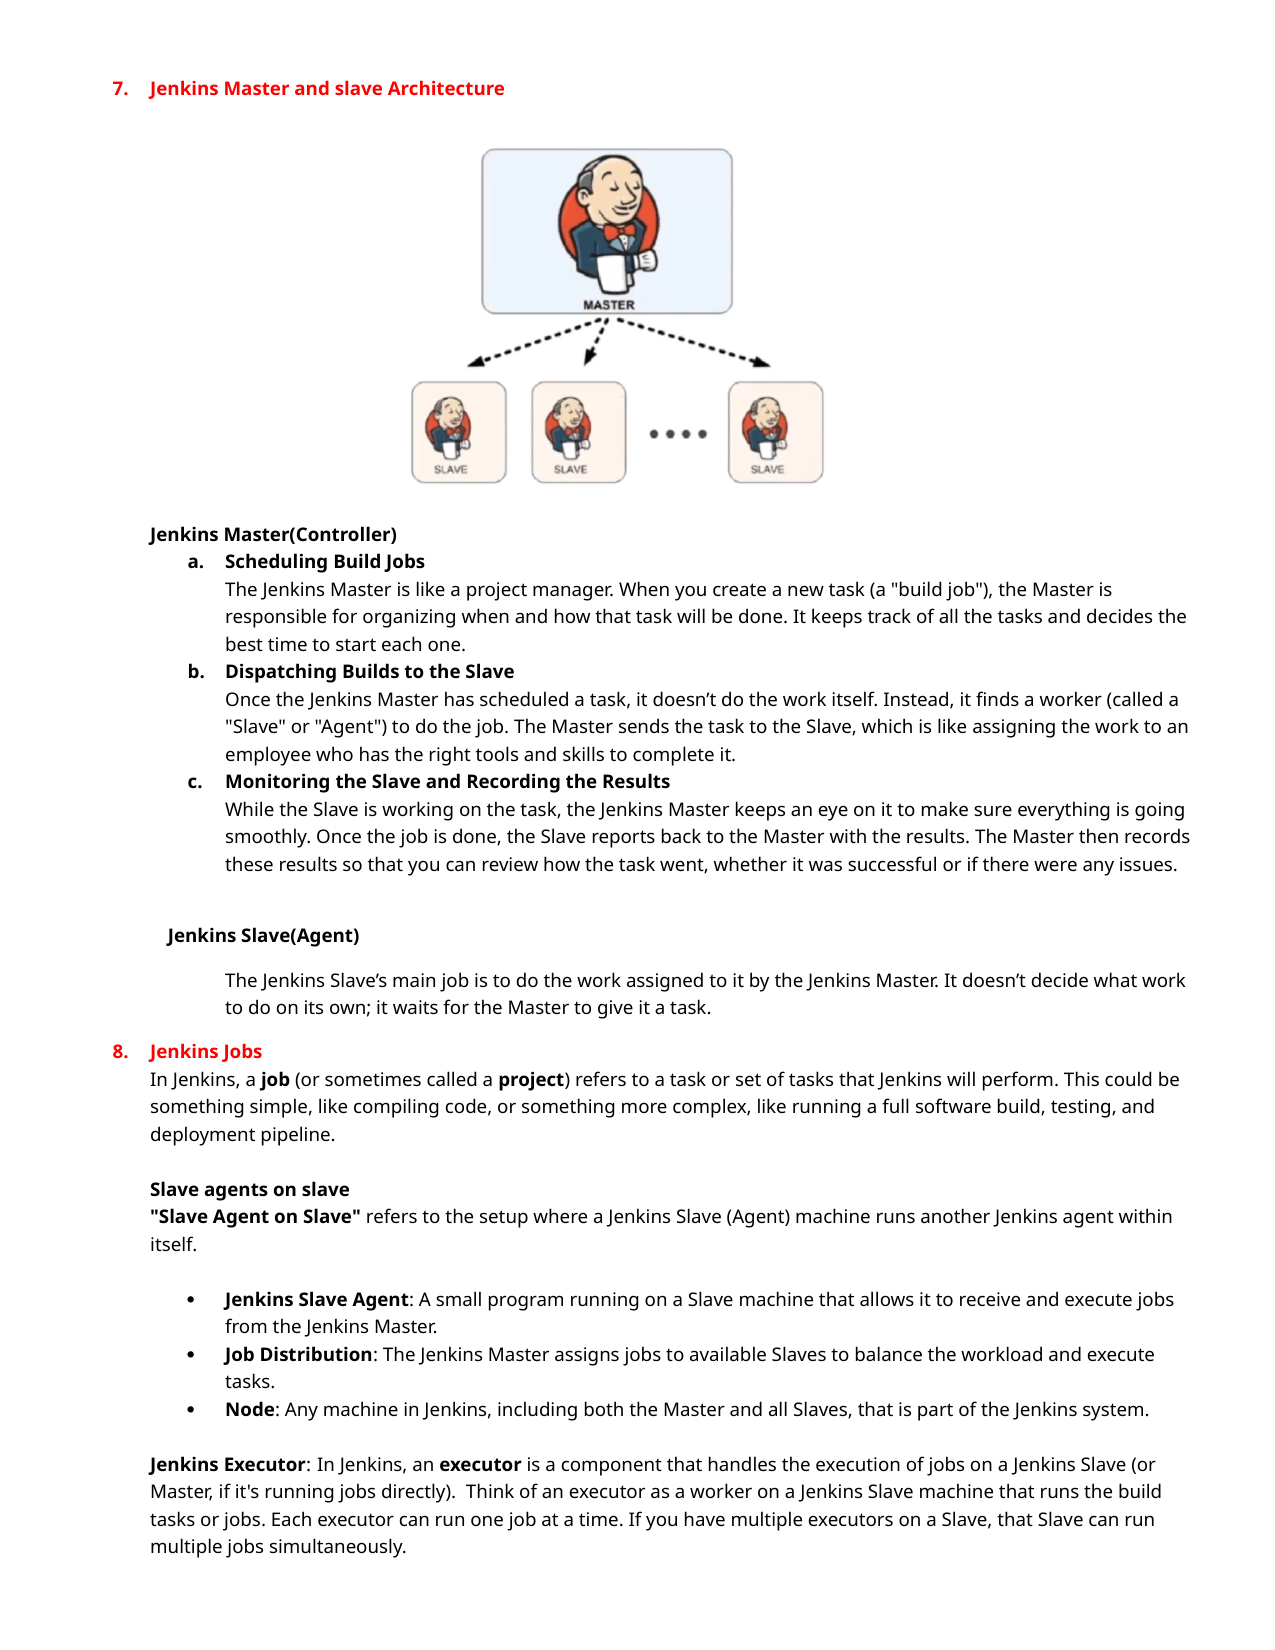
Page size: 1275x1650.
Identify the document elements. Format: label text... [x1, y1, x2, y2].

text Jenkins Slave(Agent) [75, 923, 1200, 948]
list The Jenkins Master is like a project manager. When you create a new task (a "build job"), the Master is responsible for organizing when and how that task will be done. It keeps track of all the tasks and decides the best time to start each one. [225, 576, 1200, 657]
list Jenkins Jobs [112, 1039, 1200, 1064]
list Monitoring the Slave and Recording the Results [187, 769, 1200, 794]
list Dispatching Builds to the Slave [187, 659, 1200, 684]
text The Jenkins Slave’s main job is to do the work assigned to it by the Jenkins Master. It doesn’t decide what work to do on its own; it waits for the Master to give it a task. [225, 967, 1200, 1020]
list While the Slave is working on the task, the Jenkins Master keeps an eye on it to make sure everything is going smoothly. Once the job is done, the Slave reports back to the Master with the results. The Master then records these results so that you can review how the task went, whether it was successful or if there were any issues. [225, 796, 1200, 877]
list Slave agents on slave [150, 1176, 1200, 1202]
list Jenkins Slave Agent: A small program running on a Slave machine that allows it to receive and execute jobs from the Jenkins Master. [187, 1286, 1200, 1339]
picture [378, 107, 839, 518]
list In Jenkins, a job (or sometimes called a project) refers to a task or set of tasks that Jenkins will perform. This could be something simple, like compiling code, or something more complex, like running a full software build, testing, and deployment pipeline. [150, 1066, 1200, 1147]
list Job Distribution: The Jenkins Master assigns jobs to available Slaves to balance the workload and execute tasks. [187, 1341, 1200, 1394]
list Jenkins Master and slave Architecture [112, 75, 1200, 101]
list Once the Jenkins Master has scheduled a task, it doesn’t do the work itself. Instead, it finds a worker (called a "Slave" or "Agent") to do the job. The Master sends the task to the Slave, which is like assigning the work to an employee who has the right tools and skills to complete it. [225, 686, 1200, 767]
list "Slave Agent on Slave" refers to the setup where a Jenkins Slave (Agent) machine runs another Jenkins agent within itself. [150, 1204, 1200, 1257]
list Scheduling Build Jobs [187, 549, 1200, 574]
list Node: Any machine in Jenkins, including both the Master and all Slaves, that is part of the Jenkins system. [187, 1396, 1200, 1422]
list Jenkins Executor: In Jenkins, an executor is a component that handles the execution of jobs on a Jenkins Slave (or Master, if it's running jobs directly). Think of an executor as a worker on a Jenkins Slave machine that runs the build tasks or jobs. Each executor can run one job at a time. If you have multiple executors on a Slave, that Slave can run multiple jobs simultaneously. [150, 1451, 1200, 1559]
